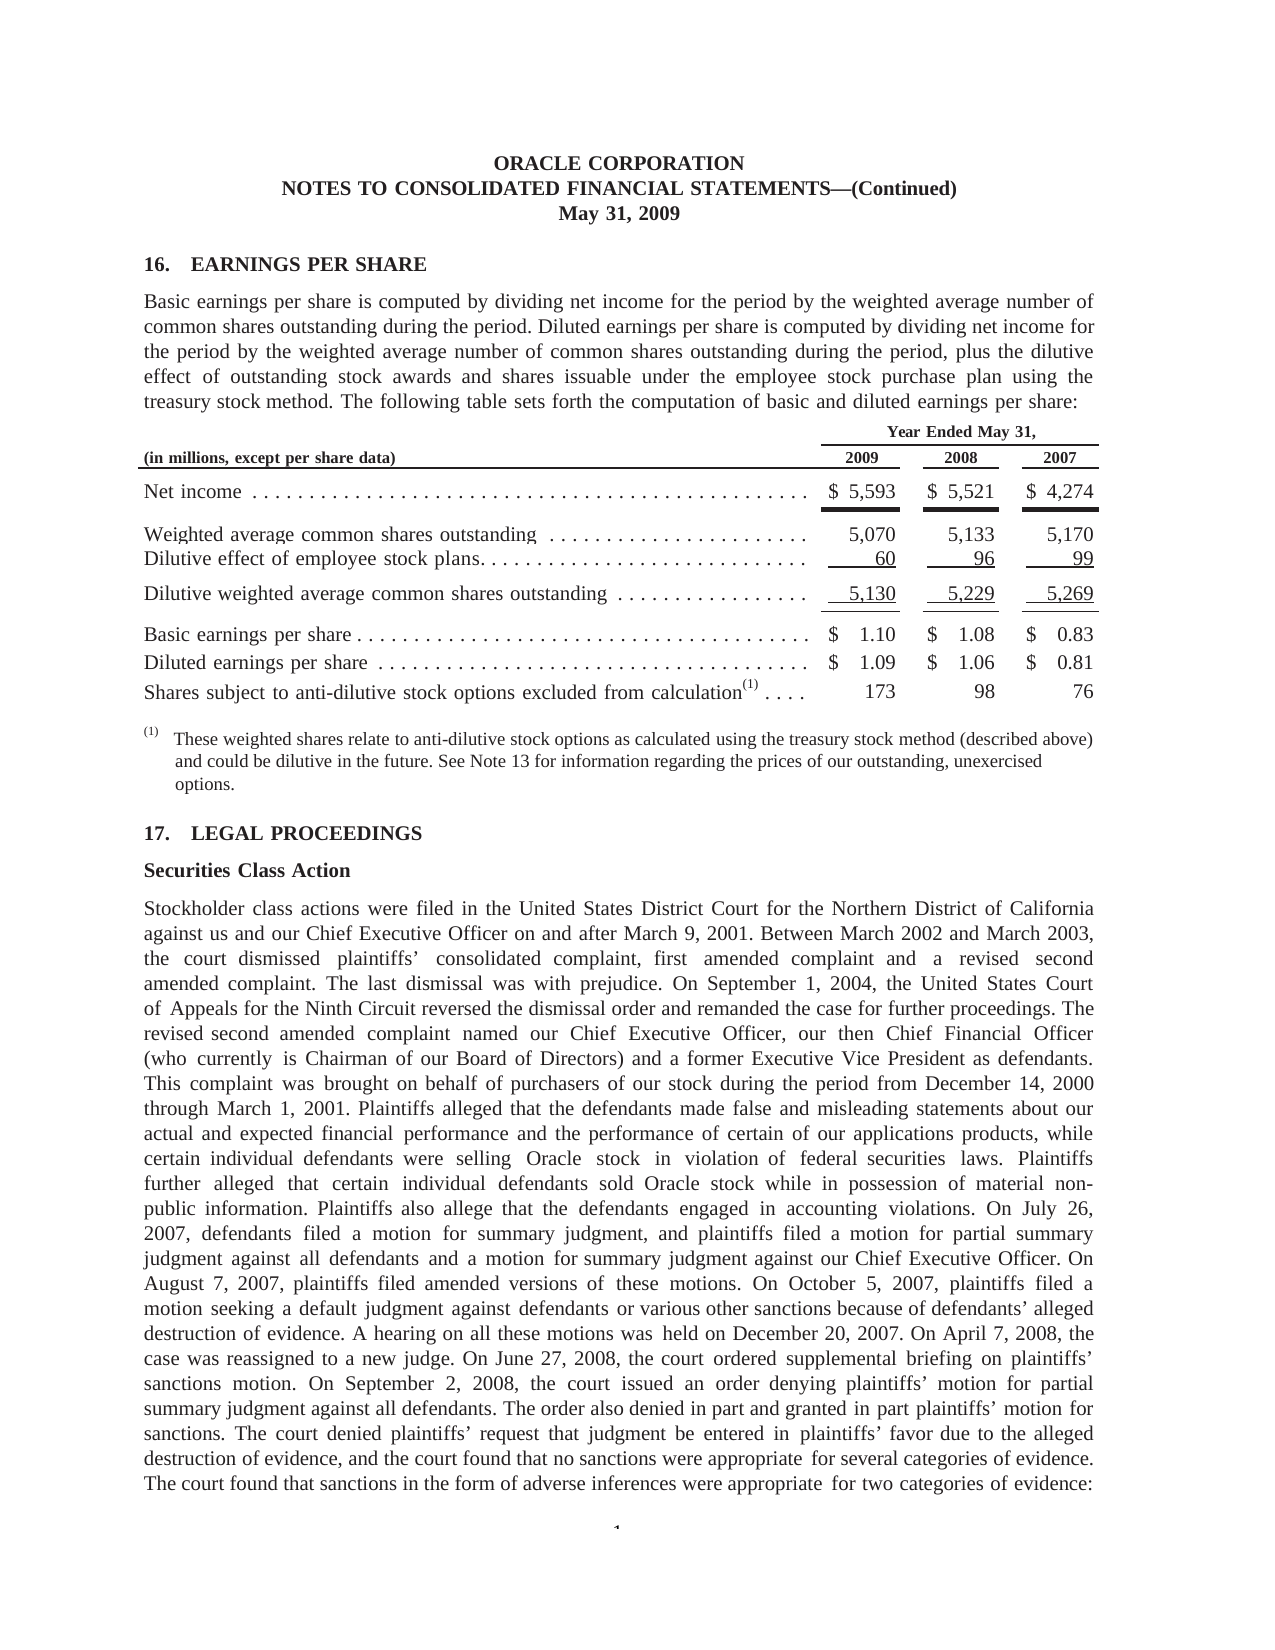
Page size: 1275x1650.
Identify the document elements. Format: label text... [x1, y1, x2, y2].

text NOTES TO CONSOLIDATED FINANCIAL STATEMENTS—(Continued) May 31, 2009 [280, 176, 958, 225]
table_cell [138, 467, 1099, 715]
subtitle ORACLE CORPORATION [127, 151, 1110, 174]
text Year Ended May 31, [127, 422, 1036, 441]
subtitle LEGAL PROCEEDINGS Securities Class Action [144, 821, 423, 882]
text Basic earnings per share is computed by dividing net income for the period by the weighted average number of common shares outstanding during the period. Diluted earnings per share is computed by dividing net income for the period by the weighted average number of common shares outstanding during the period, plus the dilutive effect of outstanding stock awards and shares issuable under the employee stock purchase plan using the treasury stock method. The following table sets forth the computation of basic and diluted earnings per share: [144, 289, 1094, 413]
list EARNINGS PER SHARE [144, 252, 1110, 276]
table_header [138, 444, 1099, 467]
text (1) These weighted shares relate to anti-dilutive stock options as calculated using the treasury stock method (described above) and could be dilutive in the future. See Note 13 for information regarding the prices of our outstanding, unexercised options. [144, 724, 1094, 794]
